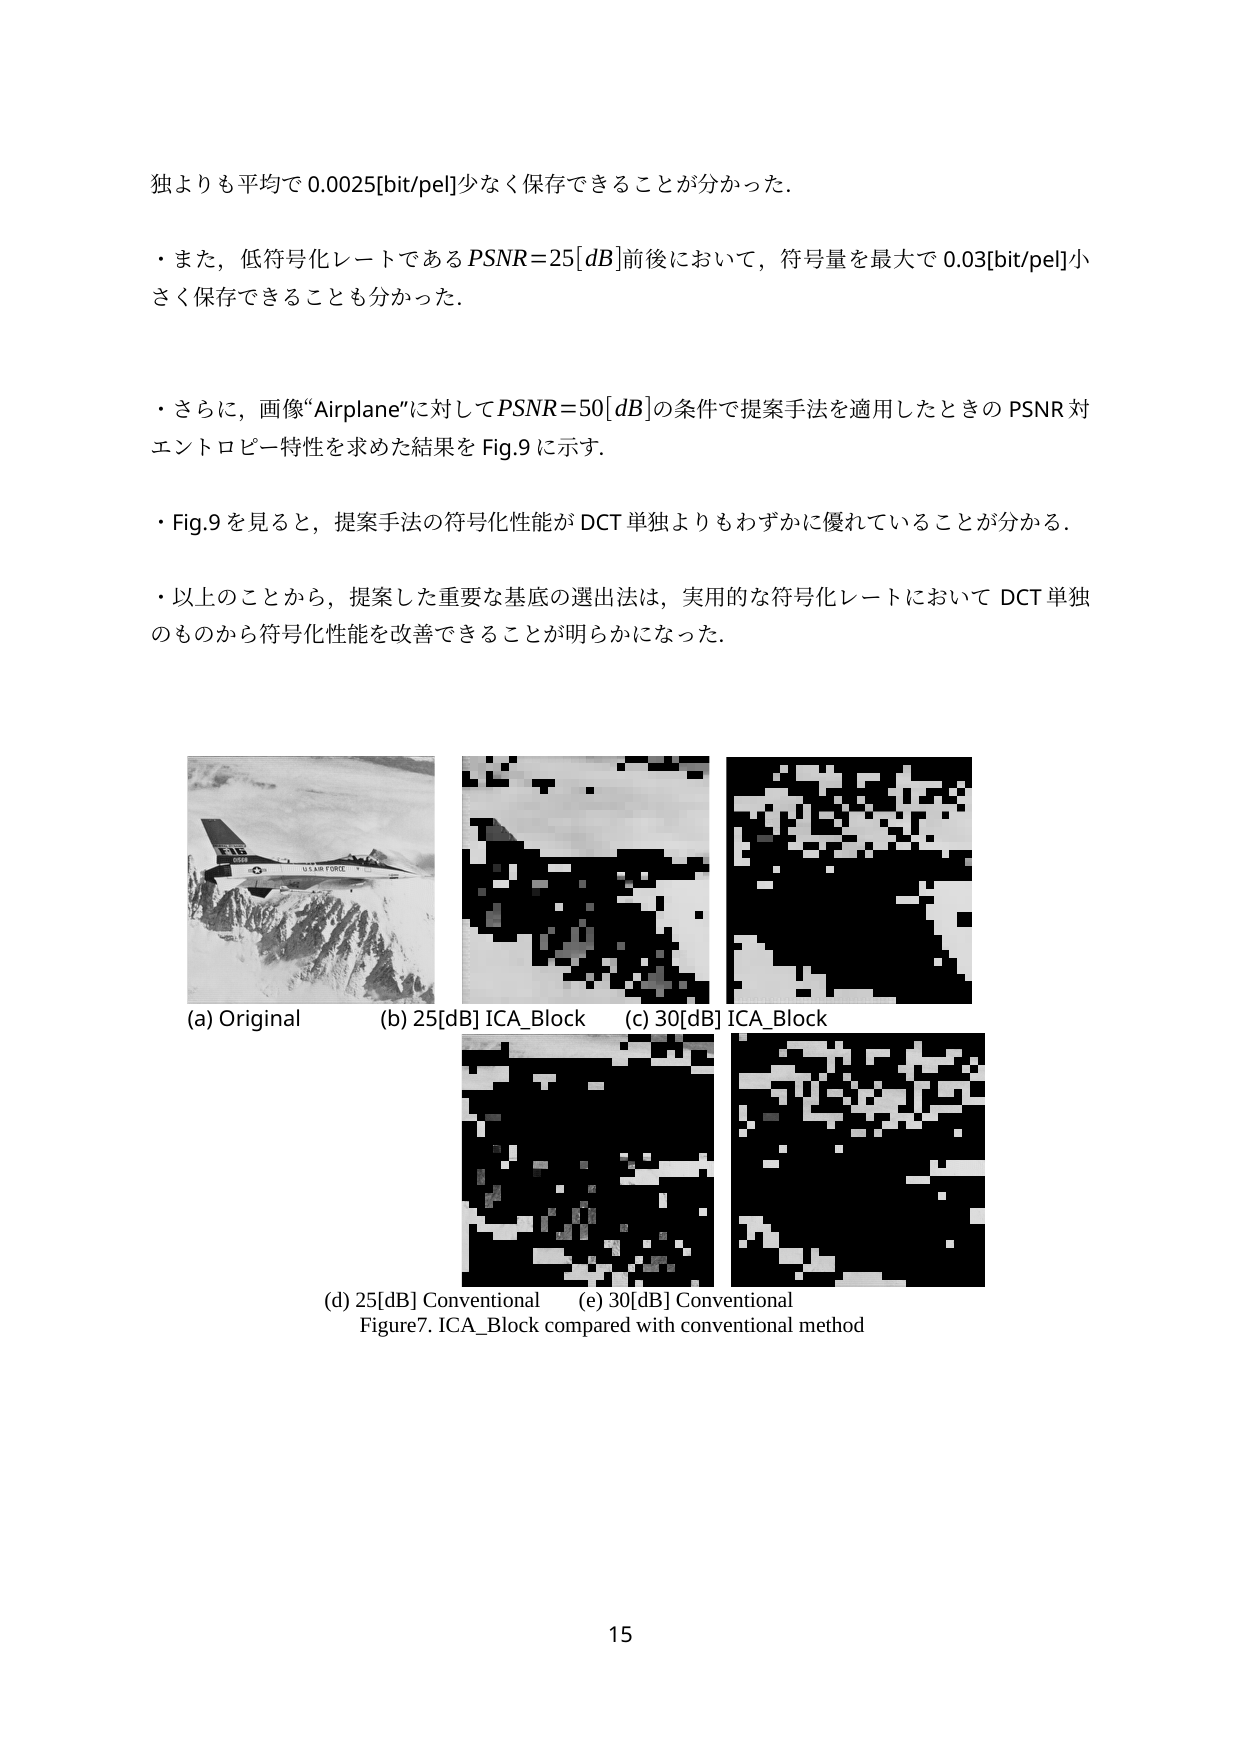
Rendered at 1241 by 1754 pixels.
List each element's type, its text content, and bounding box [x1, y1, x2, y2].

text ・さらに，画像“Airplane”に対しての条件で提案手法を適用したときのPSNR対エントロピー特性を求めた結果をFig.9に示す． [150, 389, 1090, 464]
picture [187, 756, 435, 1004]
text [150, 164, 1090, 202]
picture [726, 757, 972, 1004]
picture [461, 1034, 714, 1287]
picture [462, 756, 710, 1004]
text ・以上のことから，提案した重要な基底の選出法は，実用的な符号化レートにおいてDCT単独のものから符号化性能を改善できることが明らかになった． [150, 577, 1090, 652]
text ・また，低符号化レートである前後において，符号量を最大で0.03[bit/pel]小さく保存できることも分かった． [150, 239, 1090, 314]
picture [731, 1033, 985, 1287]
text ・Fig.9を見ると，提案手法の符号化性能がDCT単独よりもわずかに優れていることが分かる． [150, 502, 1090, 539]
